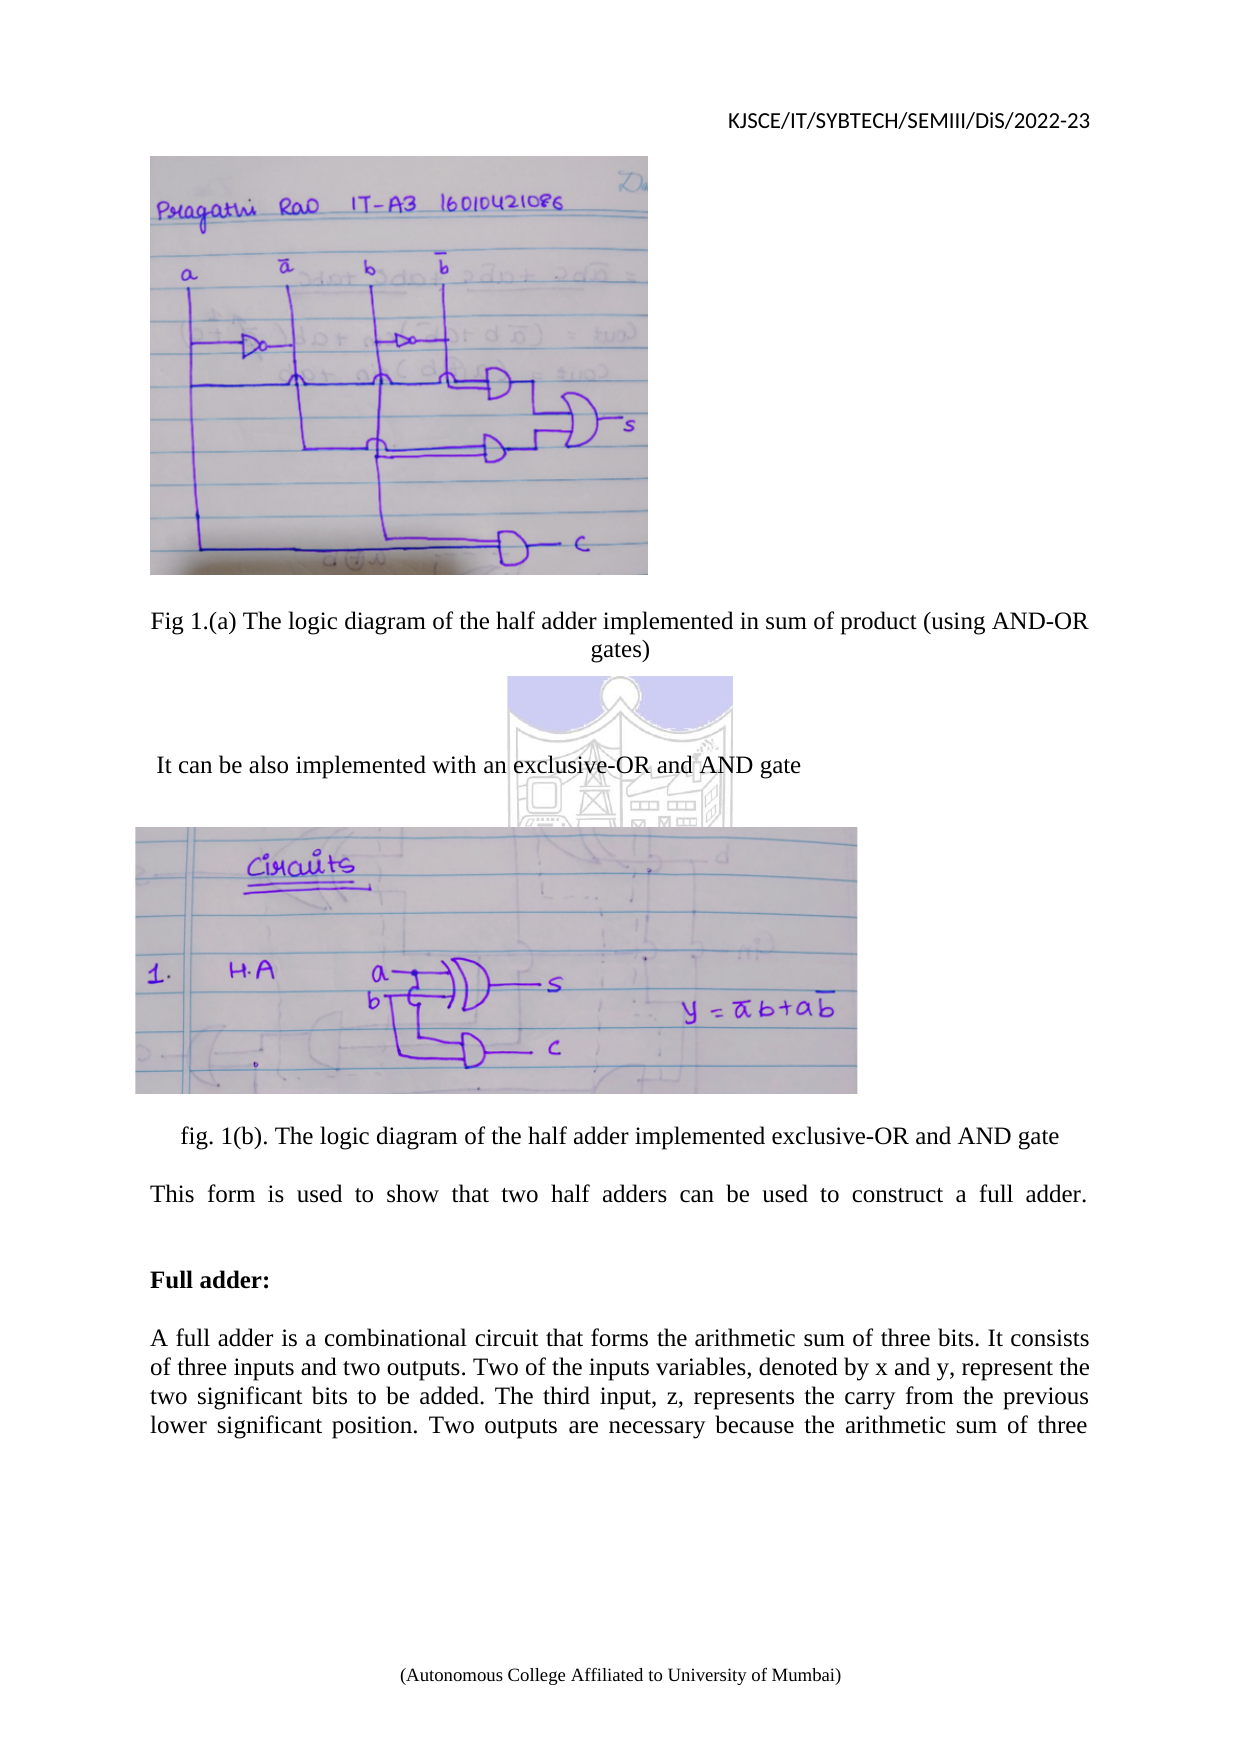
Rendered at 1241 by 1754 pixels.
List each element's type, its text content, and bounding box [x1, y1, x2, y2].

picture [507, 676, 733, 750]
text Fig 1.(a) The logic diagram of the half adder implemented in sum of product (using AND-OR gates) [150, 606, 1091, 663]
picture [135, 779, 858, 1094]
picture [150, 156, 648, 575]
text It can be also implemented with an exclusive-OR and AND gate [156, 750, 1105, 779]
text fig. 1(b). The logic diagram of the half adder implemented exclusive-OR and AND gate This form is used to show that two half adders can be used to construct a full adder. [150, 1121, 1091, 1208]
text A full adder is a combinational circuit that forms the arithmetic sum of three bits. It consists of three inputs and two outputs. Two of the inputs variables, denoted by x and y, represent the two significant bits to be added. The third input, z, represents the carry from the previous lower significant position. Two outputs are necessary because the arithmetic sum of three [150, 1323, 1091, 1438]
subtitle Full adder: [150, 1266, 1105, 1294]
